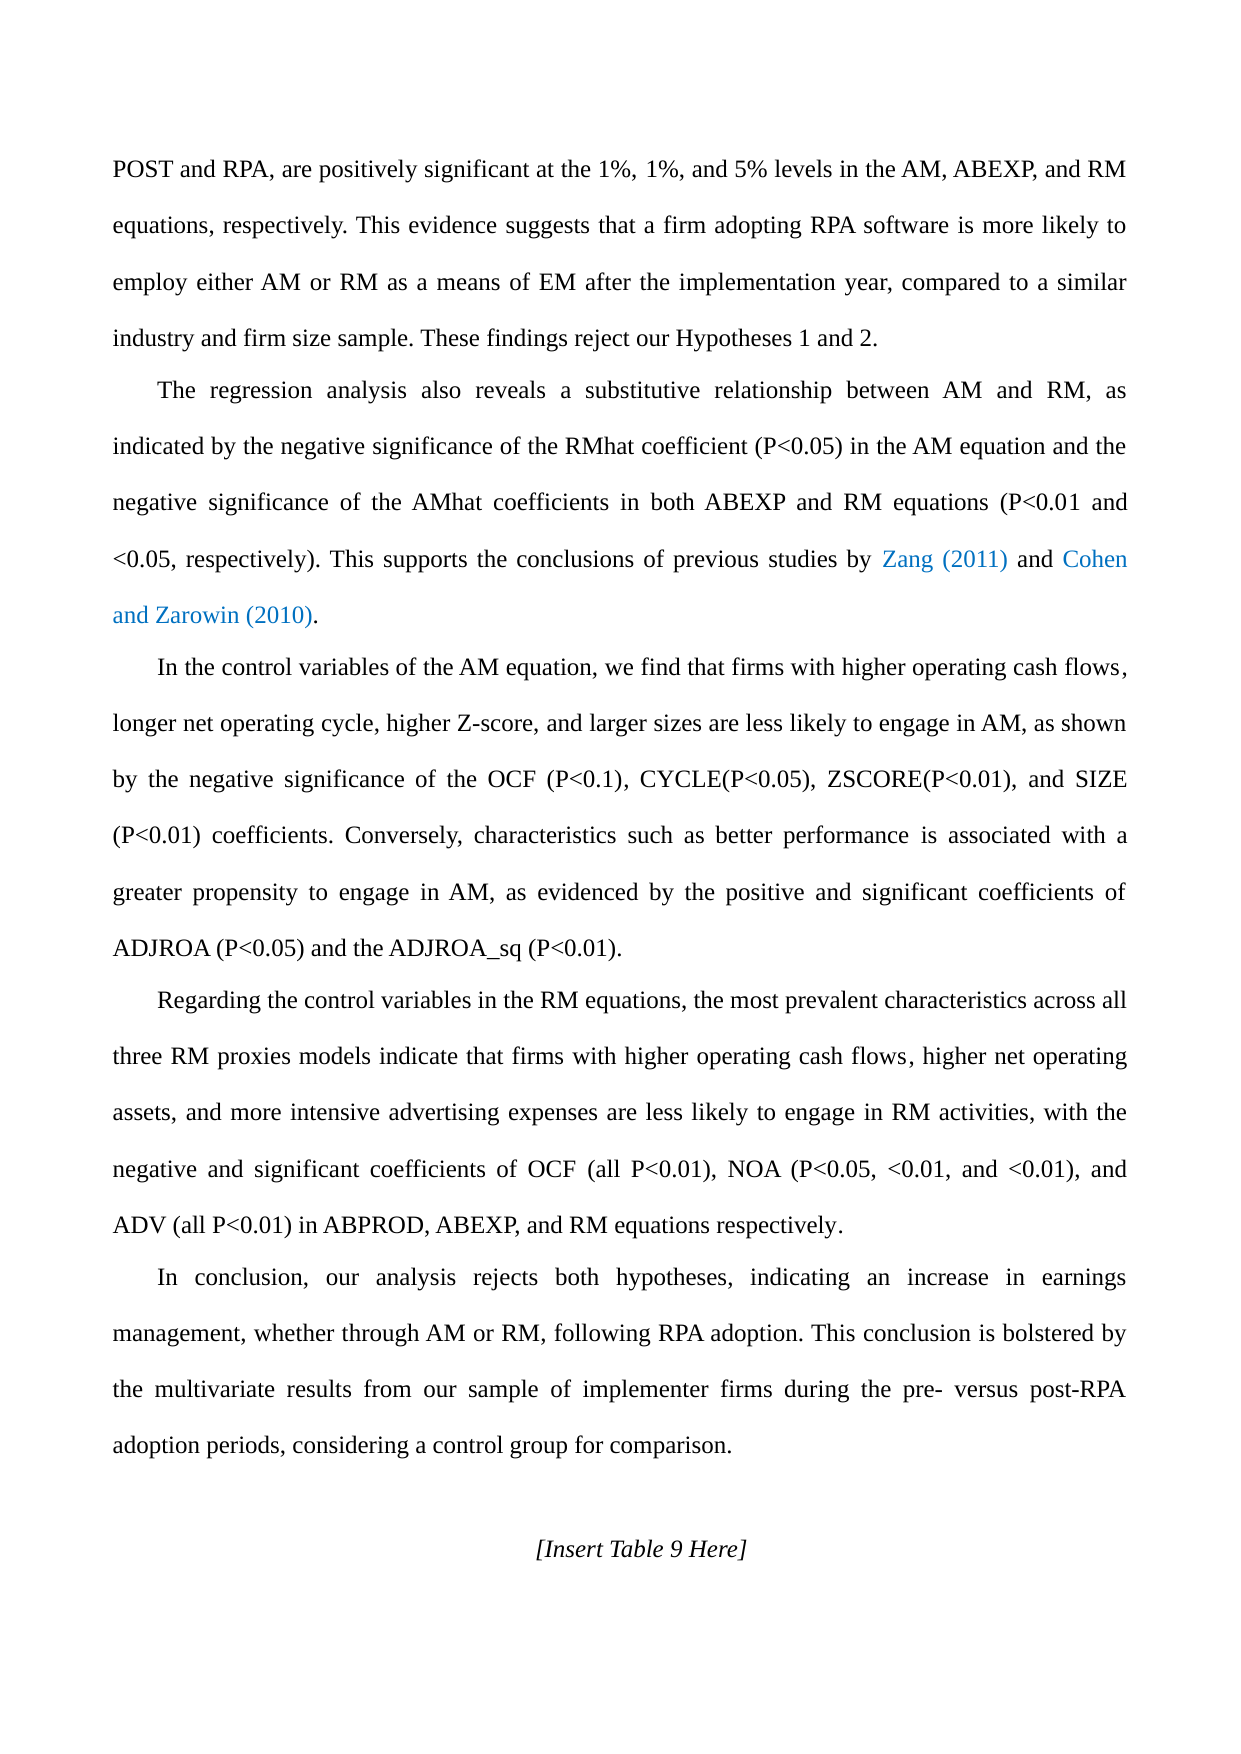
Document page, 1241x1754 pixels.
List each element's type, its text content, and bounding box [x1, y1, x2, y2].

text In the control variables of the AM equation, we find that firms with higher operating cash flows, longer net operating cycle, higher Z-score, and larger sizes are less likely to engage in AM, as shown by the negative significance of the OCF (P<0.1), CYCLE(P<0.05), ZSCORE(P<0.01), and SIZE (P<0.01) coefficients. Conversely, characteristics such as better performance is associated with a greater propensity to engage in AM, as evidenced by the positive and significant coefficients of ADJROA (P<0.05) and the ADJROA_sq (P<0.01). [112, 647, 1128, 966]
text The regression analysis also reveals a substitutive relationship between AM and RM, as indicated by the negative significance of the RMhat coefficient (P<0.05) in the AM equation and the negative significance of the AMhat coefficients in both ABEXP and RM equations (P<0.01 and <0.05, respectively). This supports the conclusions of previous studies by Zang (2011) and Cohen and Zarowin (2010). [112, 371, 1128, 633]
text [Insert Table 9 Here] [112, 1530, 1128, 1567]
